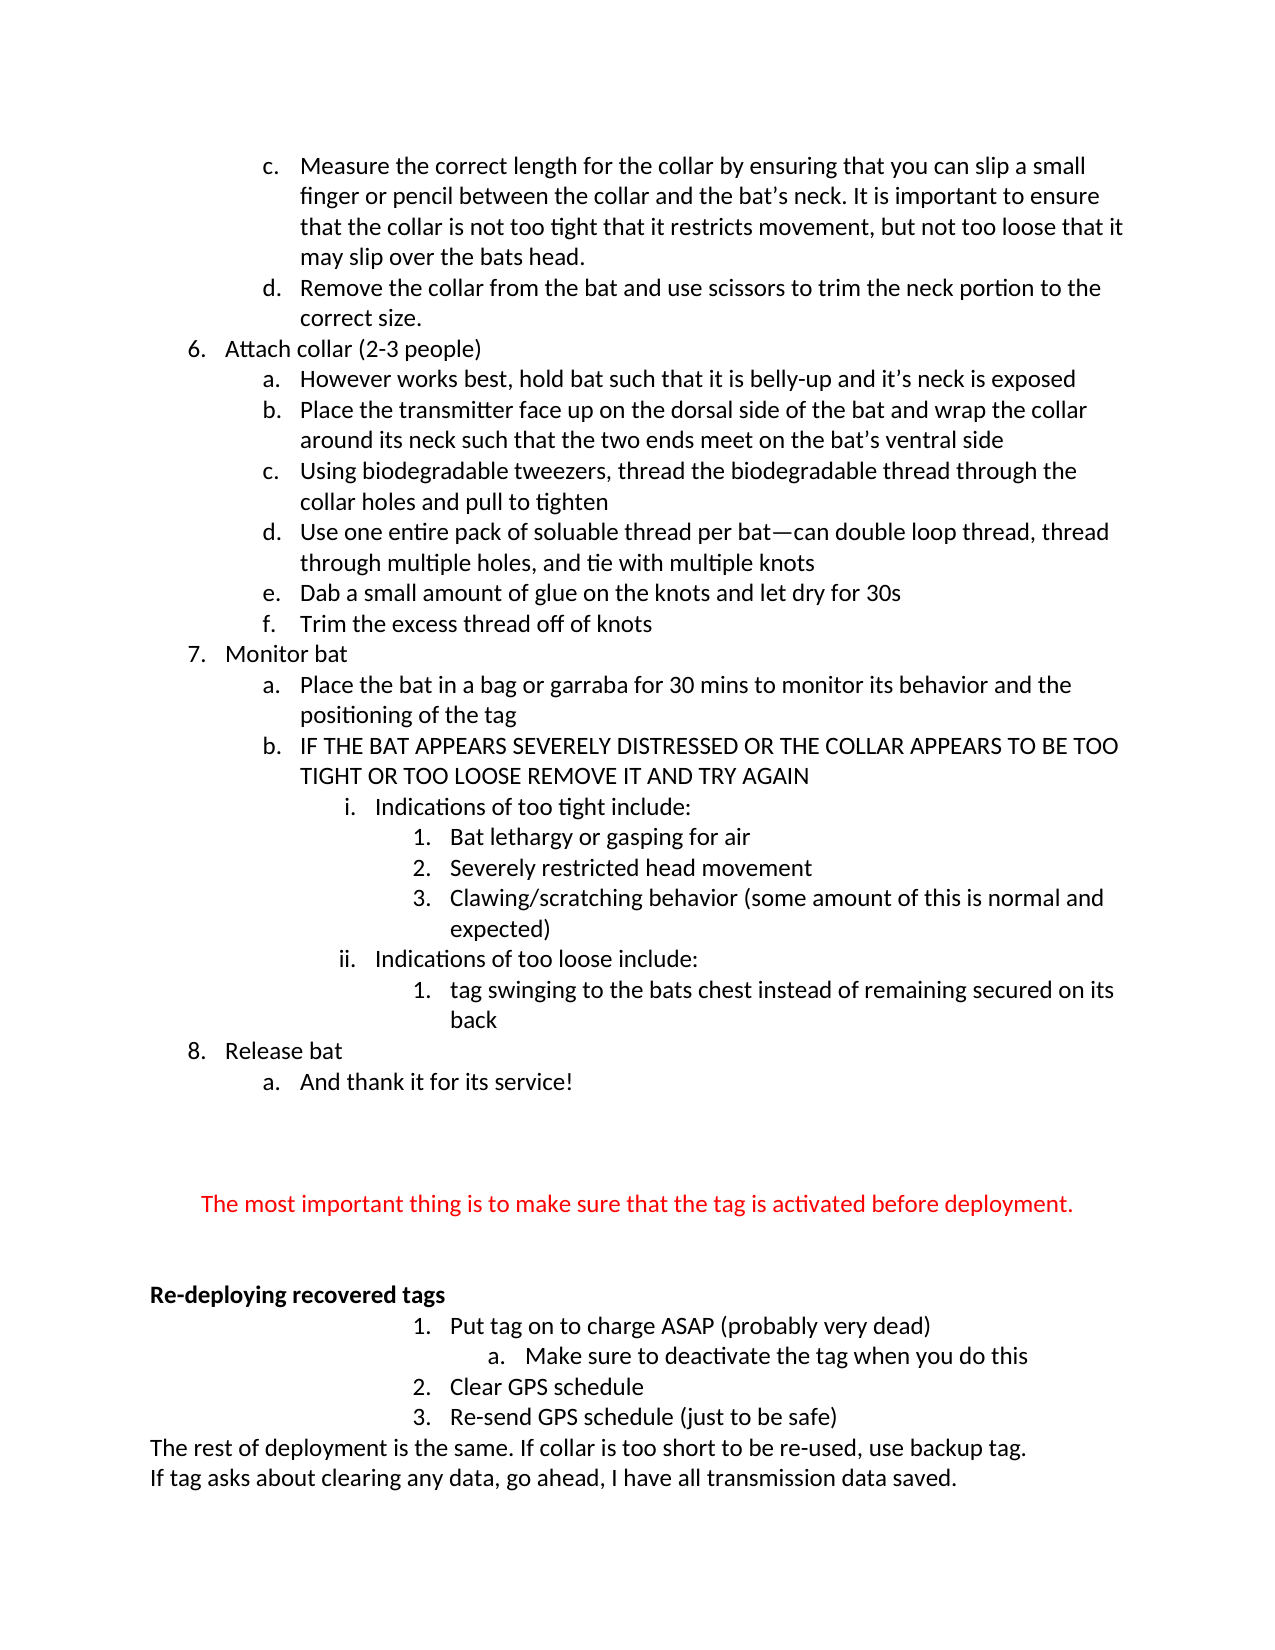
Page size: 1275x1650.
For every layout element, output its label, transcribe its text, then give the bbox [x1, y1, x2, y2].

text If tag asks about clearing any data, go ahead, I have all transmission data saved. [150, 1462, 1125, 1493]
list Severely restricted head movement [412, 852, 1125, 882]
text The rest of deployment is the same. If collar is too short to be re-used, use backup tag. [150, 1432, 1125, 1462]
text The most important thing is to make sure that the tag is activated before deployment. [150, 1188, 1125, 1218]
list Clawing/scratching behavior (some amount of this is normal and expected) [412, 882, 1125, 943]
list Trim the excess thread off of knots [262, 608, 1125, 638]
text Re-deploying recovered tags [150, 1279, 1125, 1310]
list Indications of too loose include: [356, 943, 1125, 974]
list Attach collar (2-3 people) [187, 333, 1125, 364]
list Re-send GPS schedule (just to be safe) [412, 1401, 1125, 1432]
list Indications of too tight include: [356, 791, 1125, 821]
list Monitor bat [187, 638, 1125, 669]
list Use one entire pack of soluable thread per bat—can double loop thread, thread through multiple holes, and tie with multiple knots [262, 516, 1125, 577]
list And thank it for its service! [262, 1066, 1125, 1096]
list Dab a small amount of glue on the knots and let dry for 30s [262, 577, 1125, 608]
list Put tag on to charge ASAP (probably very dead) [412, 1310, 1125, 1340]
list Place the transmitter face up on the dorsal side of the bat and wrap the collar around its neck such that the two ends meet on the bat’s ventral side [262, 394, 1125, 455]
list Place the bat in a bag or garraba for 30 mins to monitor its behavior and the positioning of the tag [262, 669, 1125, 730]
list Clear GPS schedule [412, 1371, 1125, 1401]
list Bat lethargy or gasping for air [412, 821, 1125, 852]
list Release bat [187, 1035, 1125, 1066]
list Remove the collar from the bat and use scissors to trim the neck portion to the correct size. [262, 272, 1125, 333]
list However works best, hold bat such that it is belly-up and it’s neck is exposed [262, 364, 1125, 394]
list Make sure to deactivate the tag when you do this [487, 1340, 1125, 1371]
list tag swinging to the bats chest instead of remaining secured on its back [412, 974, 1125, 1035]
list Using biodegradable tweezers, thread the biodegradable thread through the collar holes and pull to tighten [262, 455, 1125, 516]
list IF THE BAT APPEARS SEVERELY DISTRESSED OR THE COLLAR APPEARS TO BE TOO TIGHT OR TOO LOOSE REMOVE IT AND TRY AGAIN [262, 730, 1125, 791]
